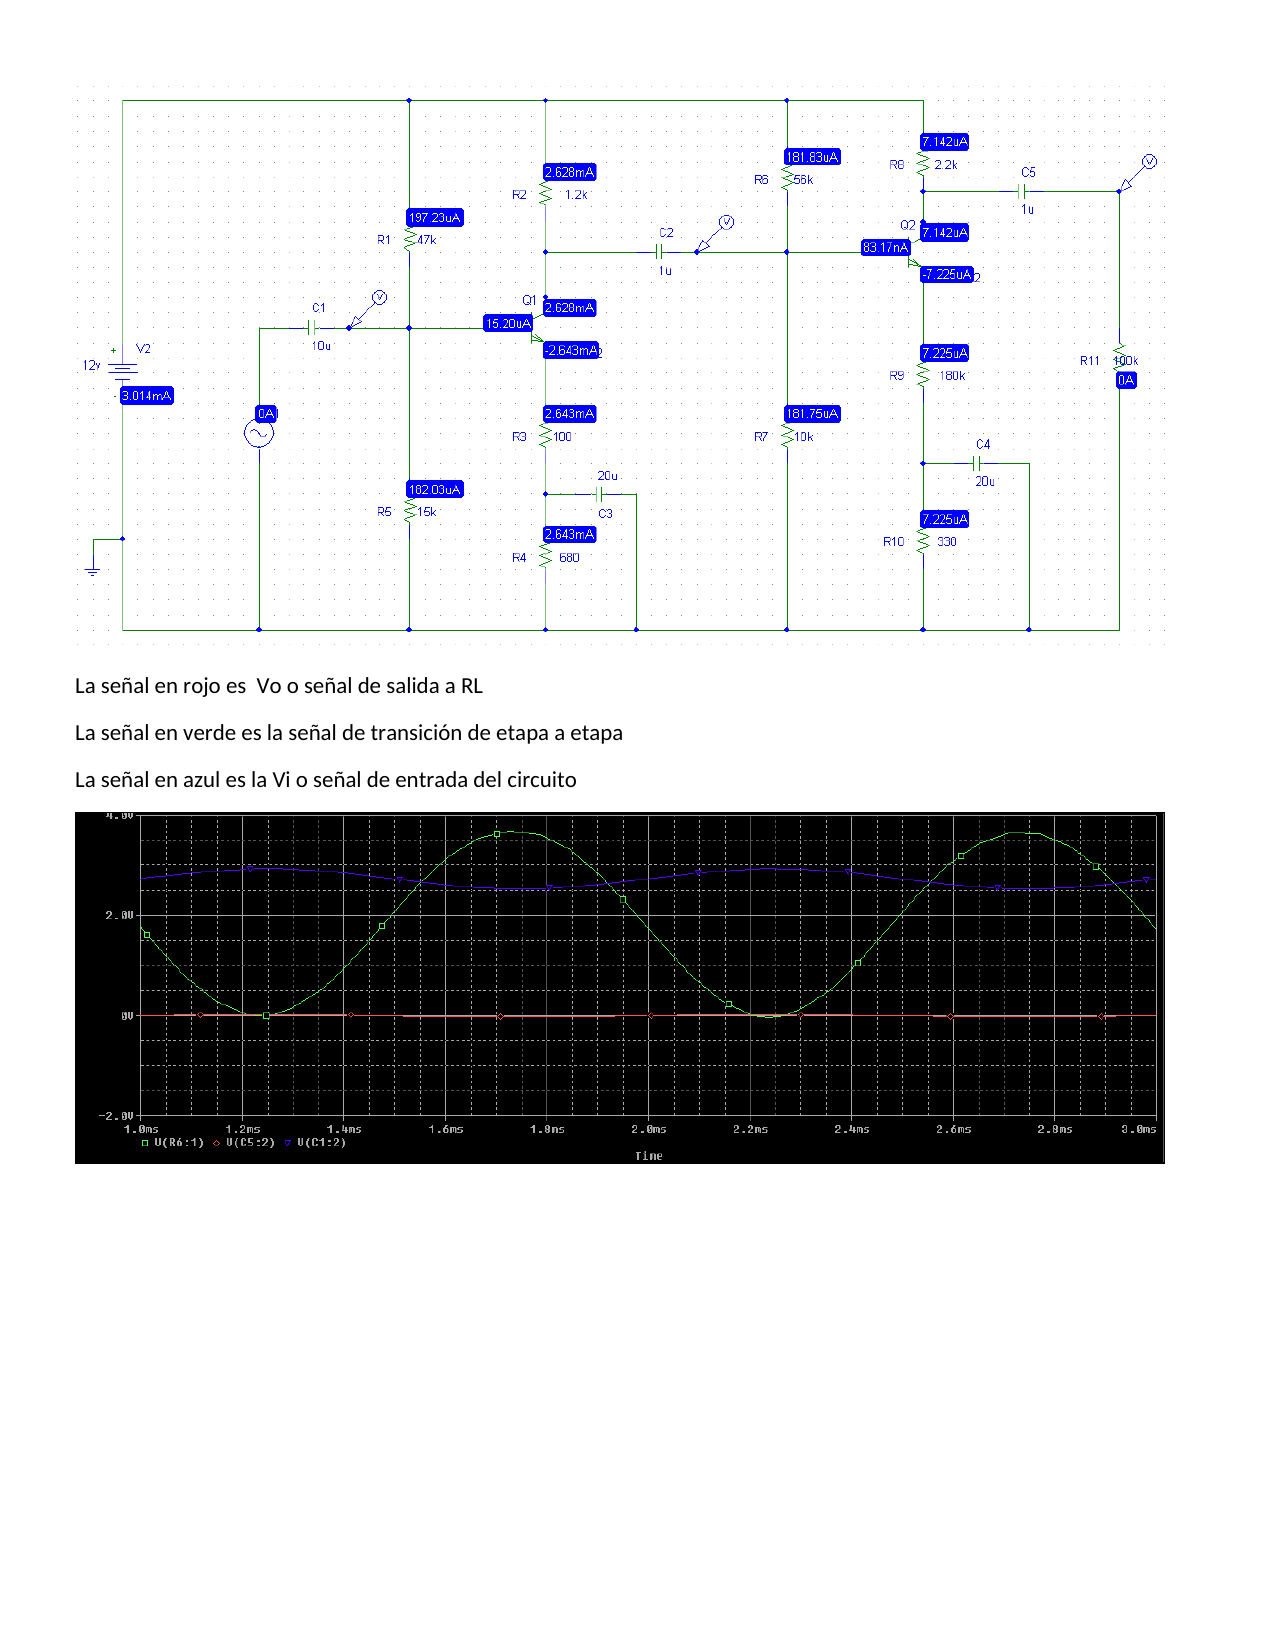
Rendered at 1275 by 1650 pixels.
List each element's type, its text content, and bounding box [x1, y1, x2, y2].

picture [77, 813, 1164, 1162]
text La señal en azul es la Vi o señal de entrada del circuito [75, 765, 1200, 793]
text La señal en rojo es Vo o señal de salida a RL [75, 671, 1200, 699]
picture [75, 75, 1176, 653]
text La señal en verde es la señal de transición de etapa a etapa [75, 718, 1200, 746]
